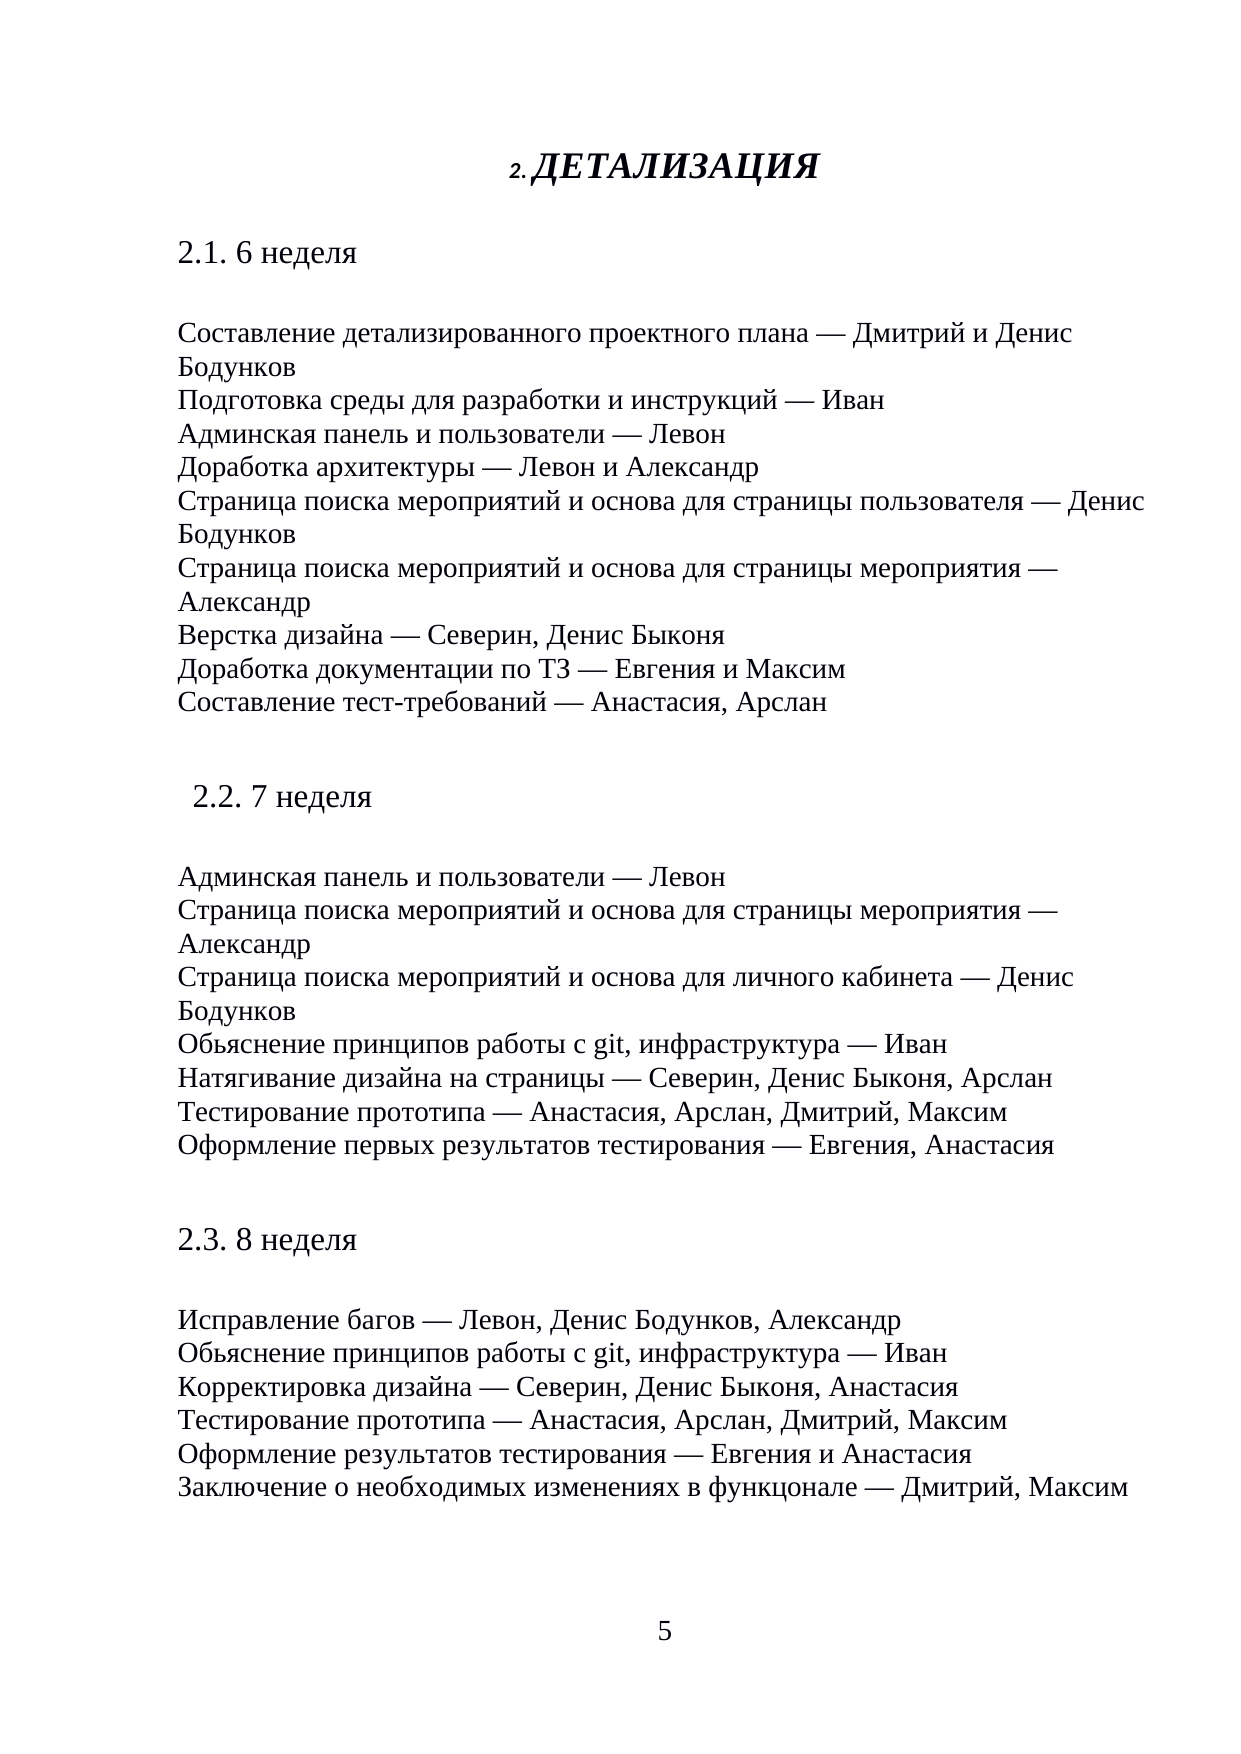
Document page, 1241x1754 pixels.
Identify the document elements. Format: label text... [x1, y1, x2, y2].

text Натягивание дизайна на страницы — Северин, Денис Быконя, Арслан [177, 1060, 1152, 1094]
text Верстка дизайна — Северин, Денис Быконя [177, 617, 1152, 651]
text Доработка документации по ТЗ — Евгения и Максим [177, 651, 1152, 684]
subtitle 8 неделя [177, 1219, 1152, 1258]
text Исправление багов — Левон, Денис Бодунков, Александр [177, 1302, 1152, 1335]
text Корректировка дизайна — Северин, Денис Быконя, Анастасия [177, 1369, 1152, 1402]
text Оформление первых результатов тестирования — Евгения, Анастасия [177, 1127, 1152, 1161]
text Оформление результатов тестирования — Евгения и Анастасия [177, 1436, 1152, 1469]
subtitle 7 неделя [192, 776, 1152, 815]
subtitle 6 неделя [177, 233, 1152, 271]
text Страница поиска мероприятий и основа для личного кабинета — Денис Бодунков [177, 959, 1152, 1027]
text Страница поиска мероприятий и основа для страницы мероприятия — Александр [177, 892, 1152, 959]
text Заключение о необходимых изменениях в функцонале — Дмитрий, Максим [177, 1469, 1152, 1503]
text Админская панель и пользователи — Левон [177, 416, 1152, 449]
text Составление детализированного проектного плана — Дмитрий и Денис Бодунков [177, 315, 1152, 382]
text Обьяснение принципов работы с git, инфраструктура — Иван [177, 1335, 1152, 1369]
text Страница поиска мероприятий и основа для страницы пользователя — Денис Бодунков [177, 483, 1152, 550]
text Админская панель и пользователи — Левон [177, 859, 1152, 892]
subtitle Детализация [177, 143, 1152, 186]
text Составление тест-требований — Анастасия, Арслан [177, 684, 1152, 718]
text Обьяснение принципов работы с git, инфраструктура — Иван [177, 1027, 1152, 1060]
text Доработка архитектуры — Левон и Александр [177, 449, 1152, 483]
text Тестирование прототипа — Анастасия, Арслан, Дмитрий, Максим [177, 1094, 1152, 1127]
text Тестирование прототипа — Анастасия, Арслан, Дмитрий, Максим [177, 1402, 1152, 1436]
text Подготовка среды для разработки и инструкций — Иван [177, 382, 1152, 416]
text Страница поиска мероприятий и основа для страницы мероприятия — Александр [177, 550, 1152, 617]
